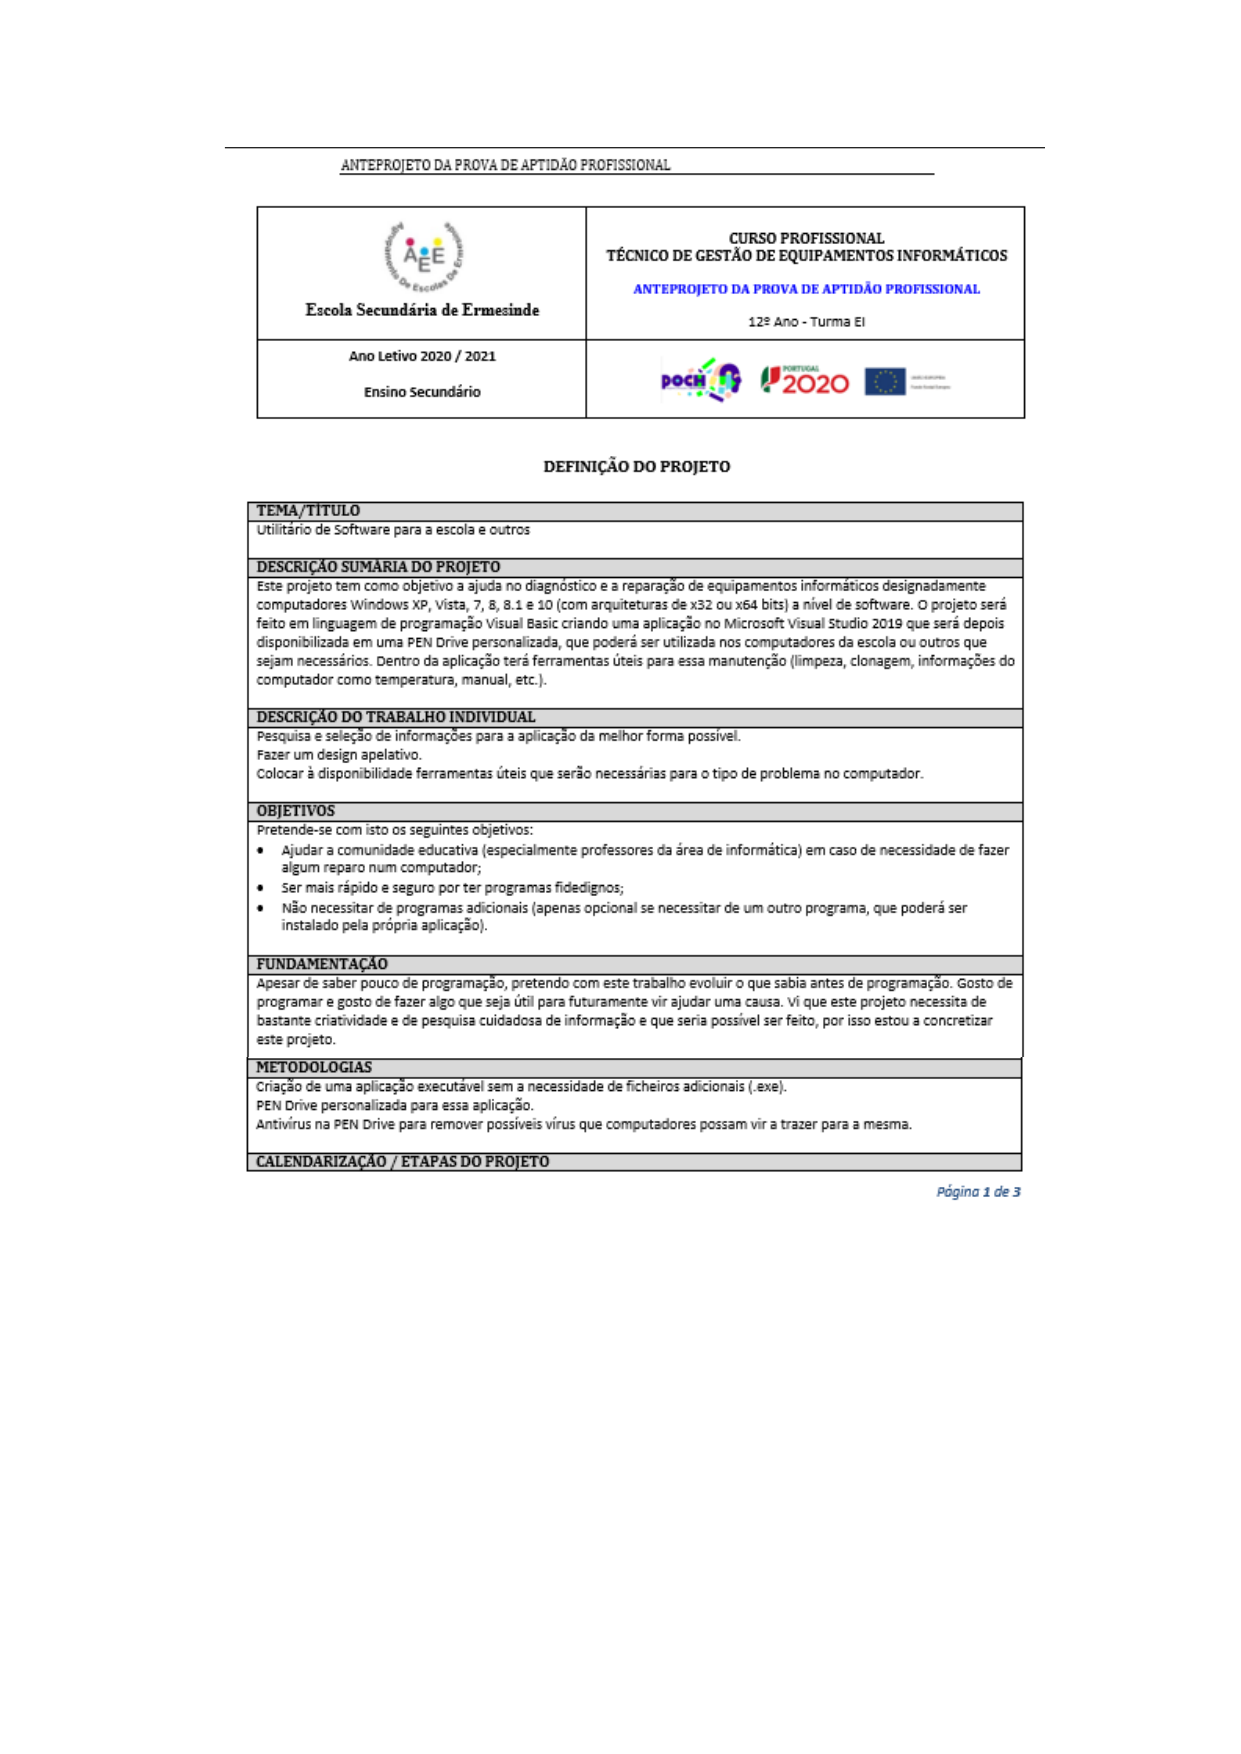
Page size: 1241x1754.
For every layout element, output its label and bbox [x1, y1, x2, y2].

picture [224, 147, 1045, 1208]
